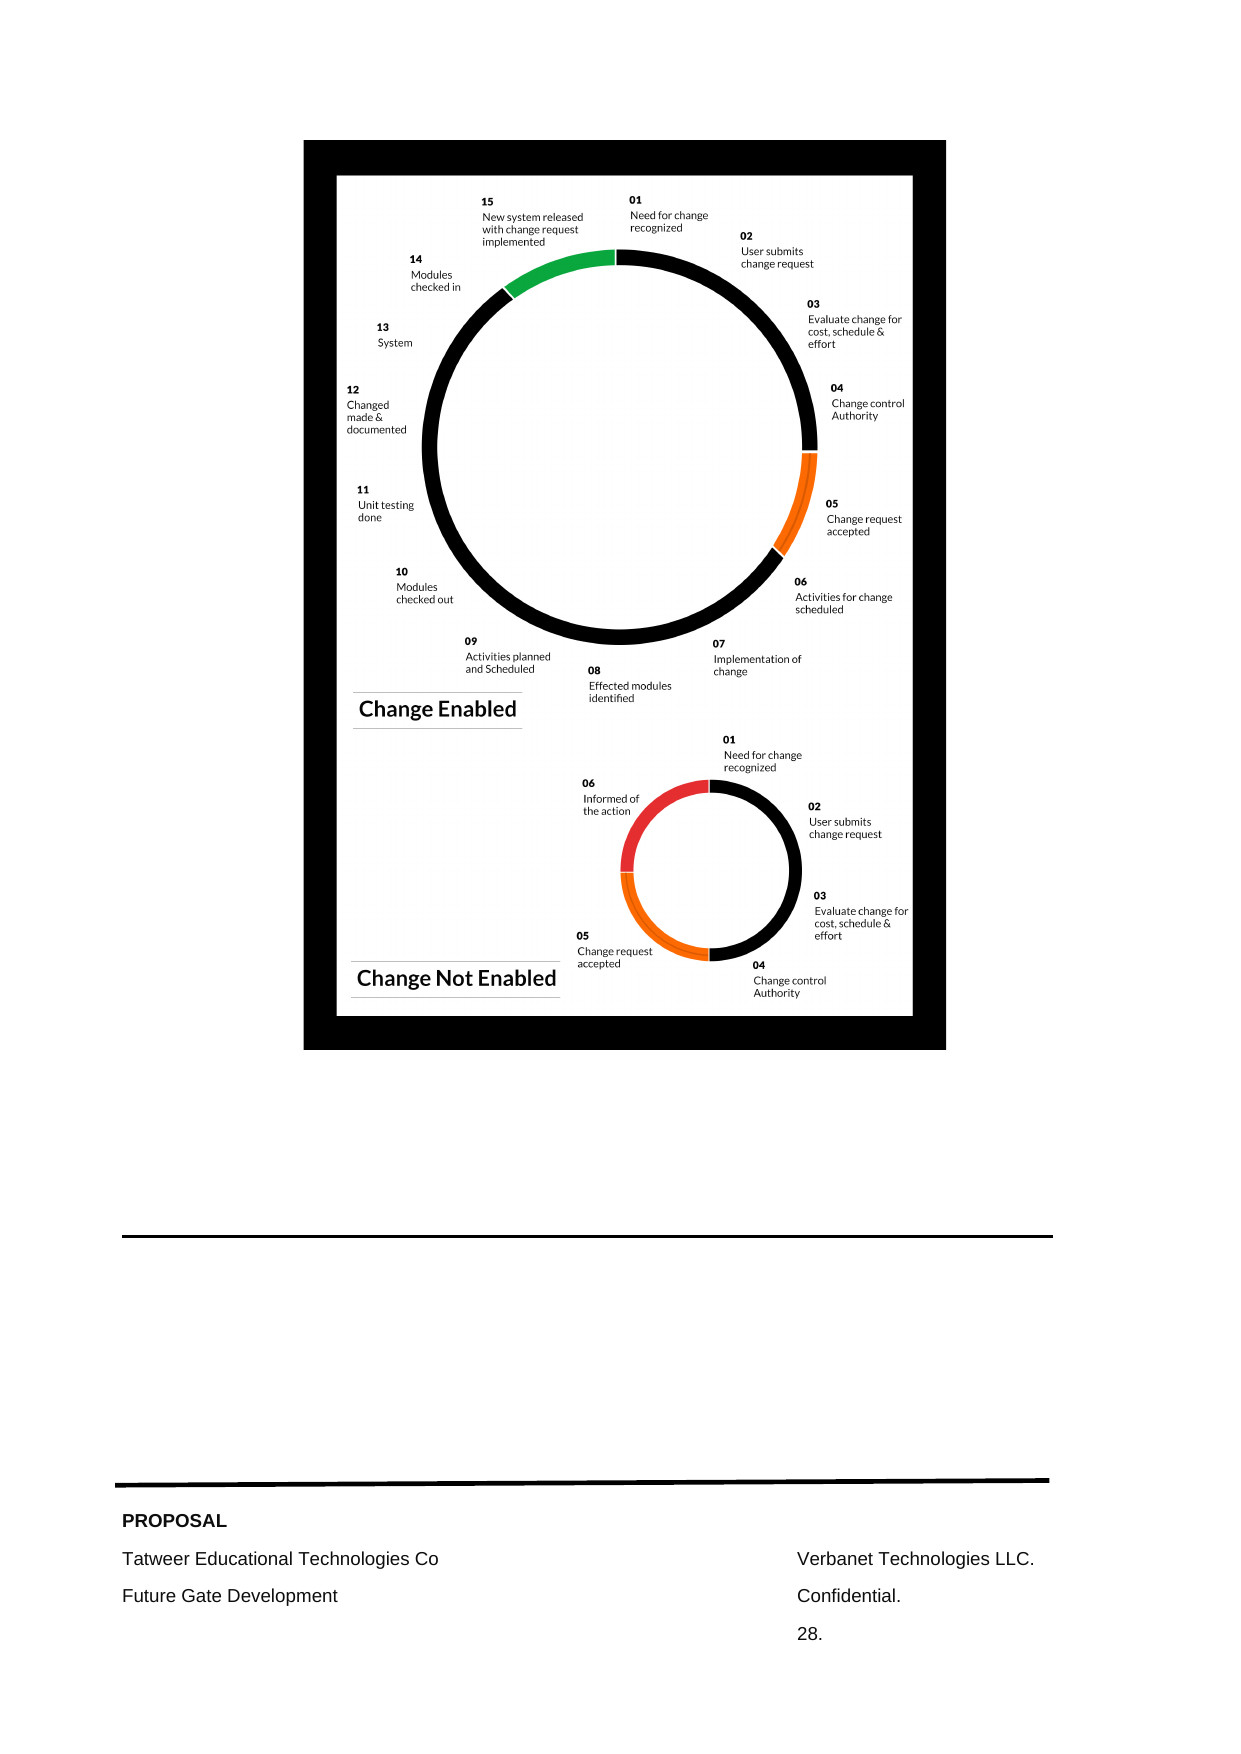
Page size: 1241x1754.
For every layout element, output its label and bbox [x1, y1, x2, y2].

picture [303, 140, 947, 1050]
